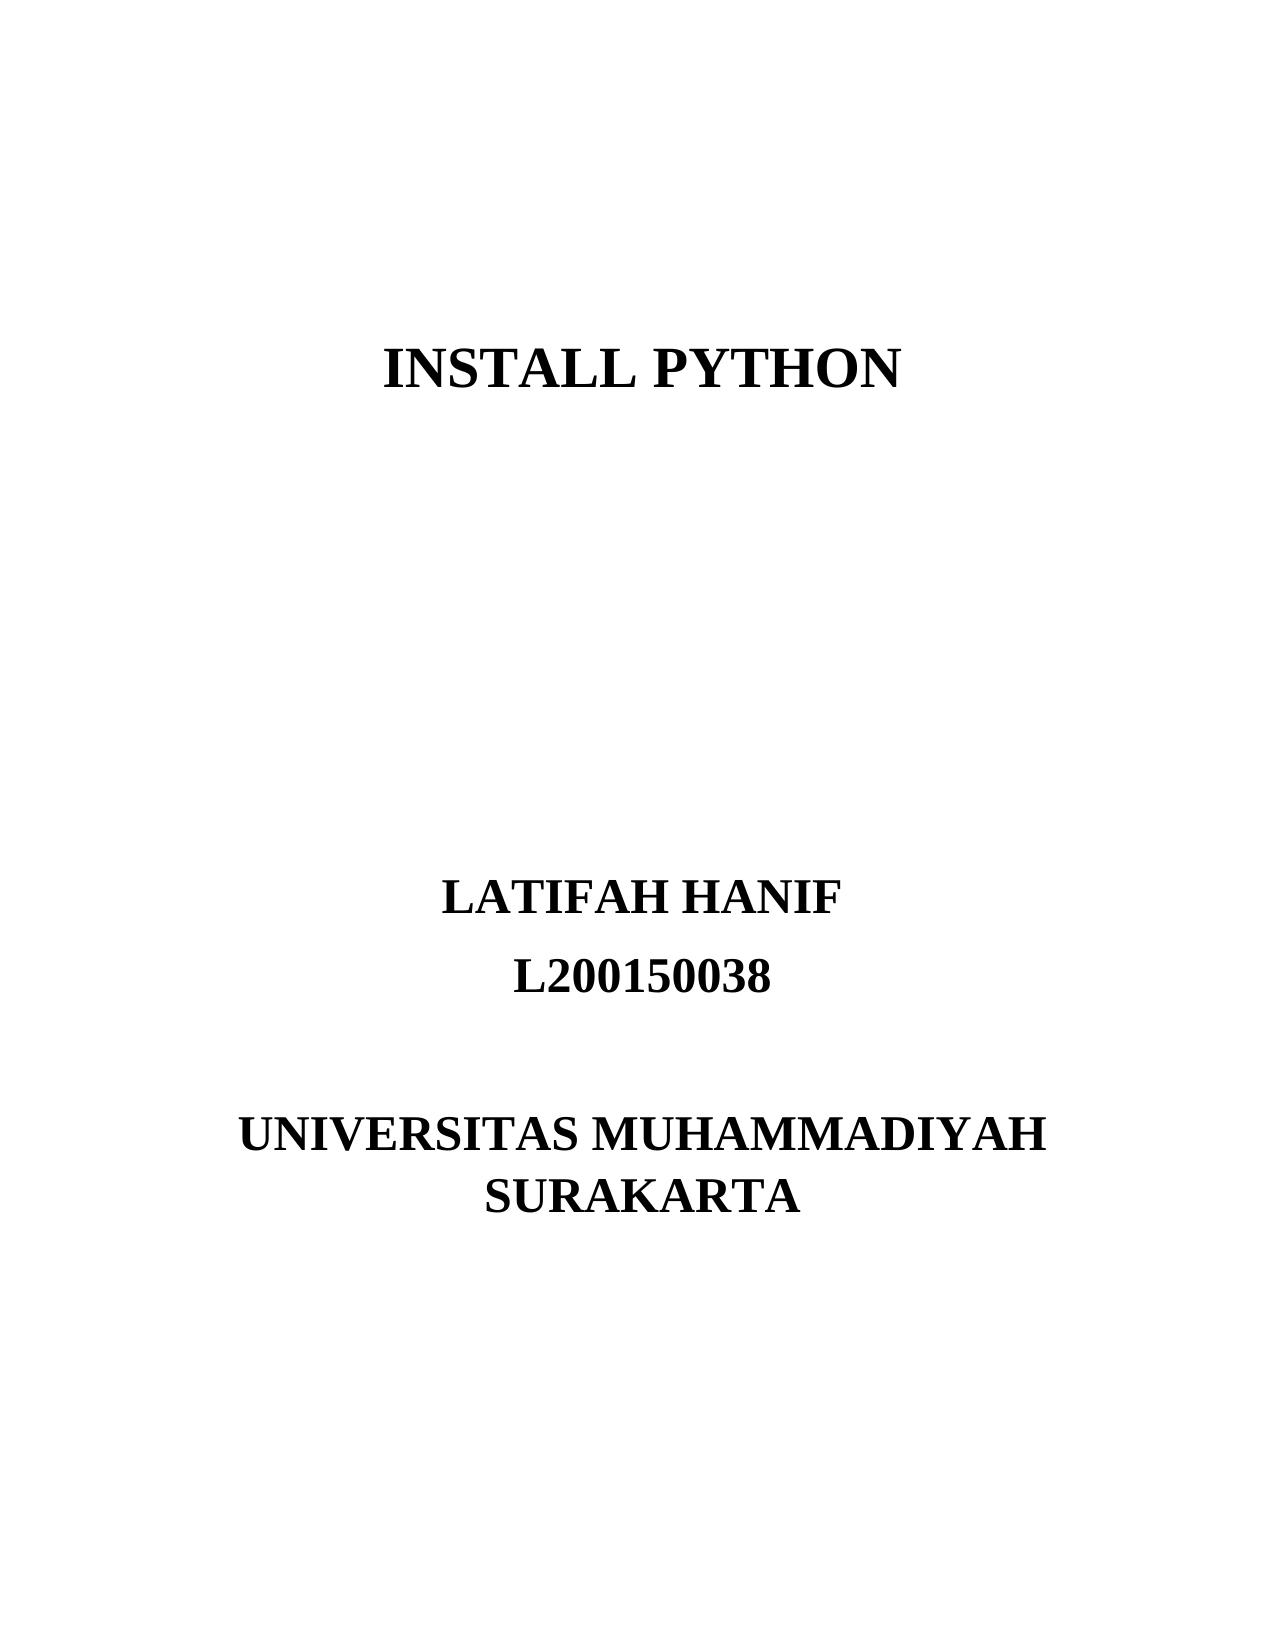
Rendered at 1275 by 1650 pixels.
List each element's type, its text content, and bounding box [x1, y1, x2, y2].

text L200150038 [150, 946, 1134, 1003]
text INSTALL PYTHON [150, 333, 1134, 400]
text UNIVERSITAS MUHAMMADIYAH SURAKARTA [150, 1103, 1134, 1223]
text LATIFAH HANIF [150, 867, 1134, 925]
